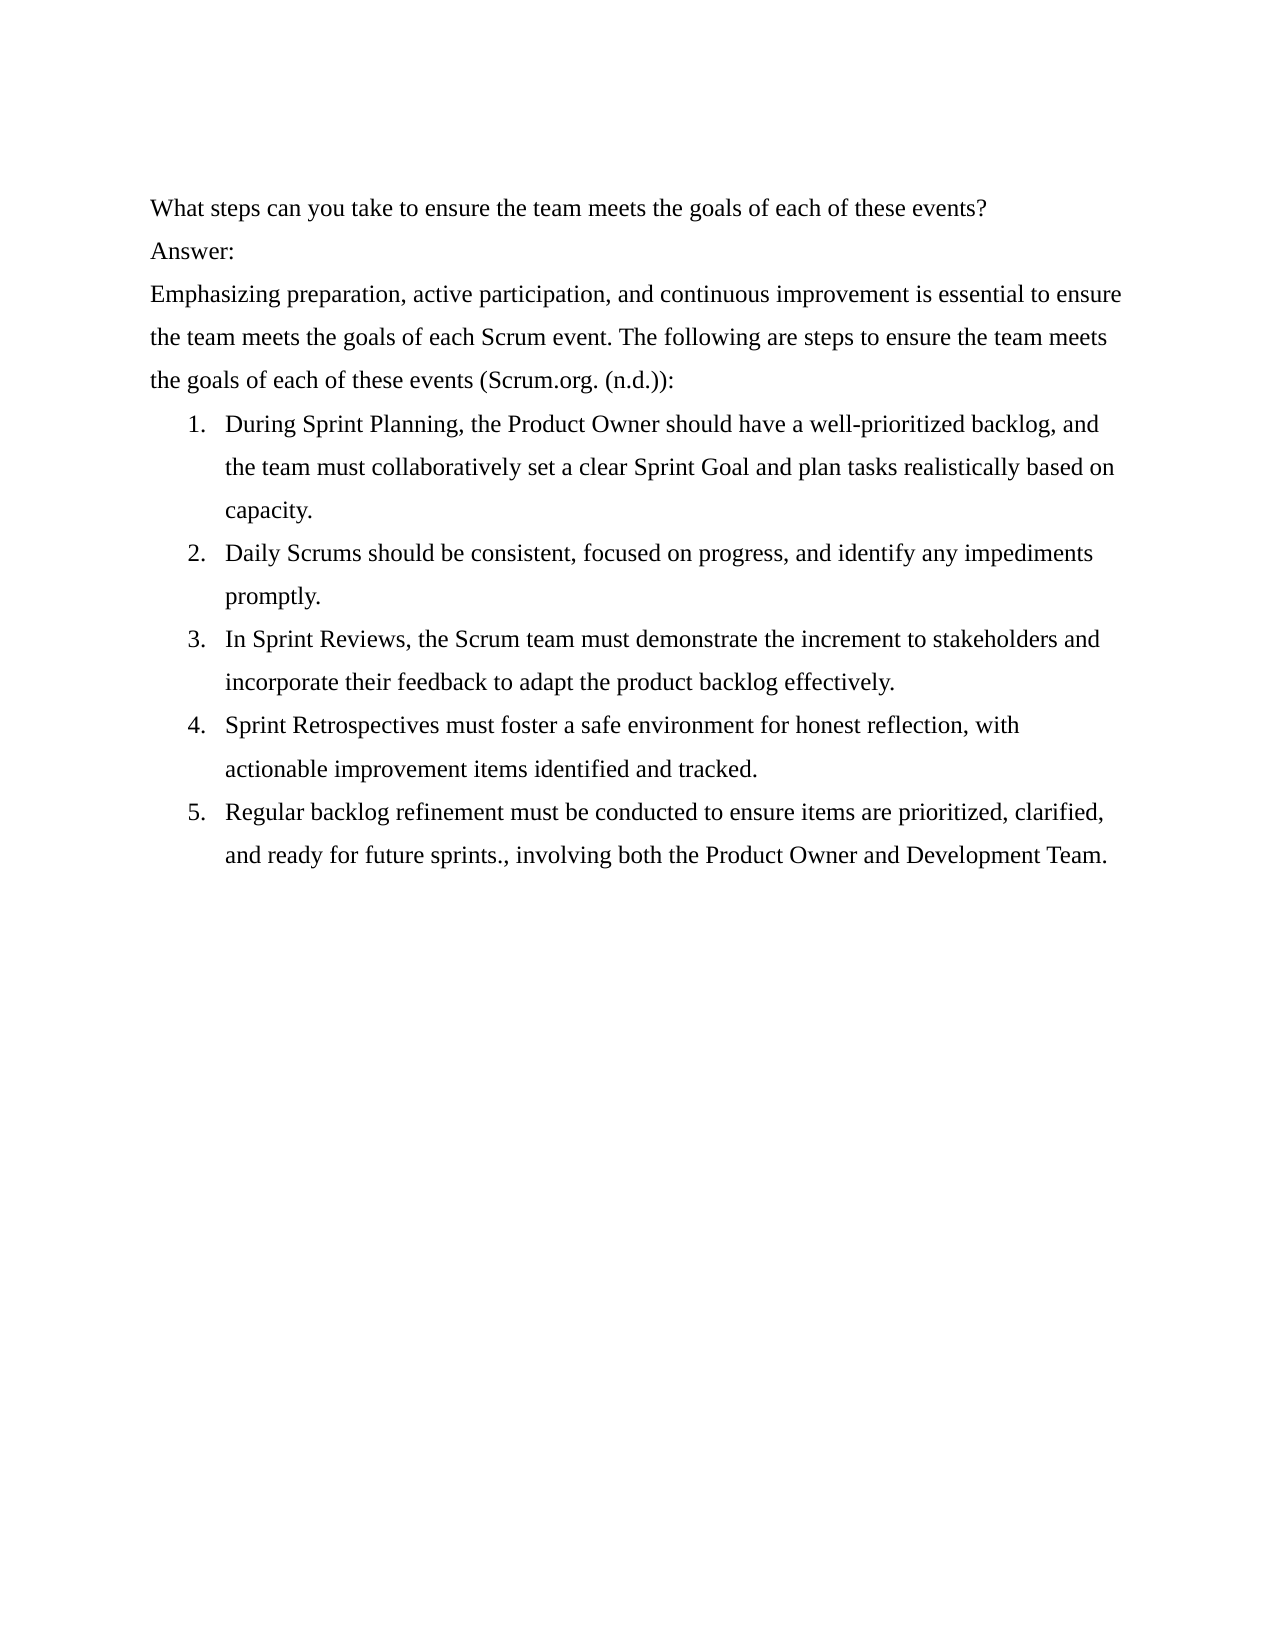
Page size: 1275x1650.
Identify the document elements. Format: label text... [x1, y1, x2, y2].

list Sprint Retrospectives must foster a safe environment for honest reflection, with actionable improvement items identified and tracked. [187, 711, 1125, 782]
text Answer: [150, 236, 1125, 265]
list In Sprint Reviews, the Scrum team must demonstrate the increment to stakeholders and incorporate their feedback to adapt the product backlog effectively. [187, 624, 1125, 696]
list Regular backlog refinement must be conducted to ensure items are prioritized, clarified, and ready for future sprints., involving both the Product Owner and Development Team. [187, 797, 1125, 869]
list During Sprint Planning, the Product Owner should have a well-prioritized backlog, and the team must collaboratively set a clear Sprint Goal and plan tasks realistically based on capacity. [187, 409, 1125, 524]
text Emphasizing preparation, active participation, and continuous improvement is essential to ensure the team meets the goals of each Scrum event. The following are steps to ensure the team meets the goals of each of these events (Scrum.org. (n.d.)): [150, 279, 1125, 394]
text What steps can you take to ensure the team meets the goals of each of these events? [150, 193, 1125, 222]
list Daily Scrums should be consistent, focused on progress, and identify any impediments promptly. [187, 538, 1125, 610]
